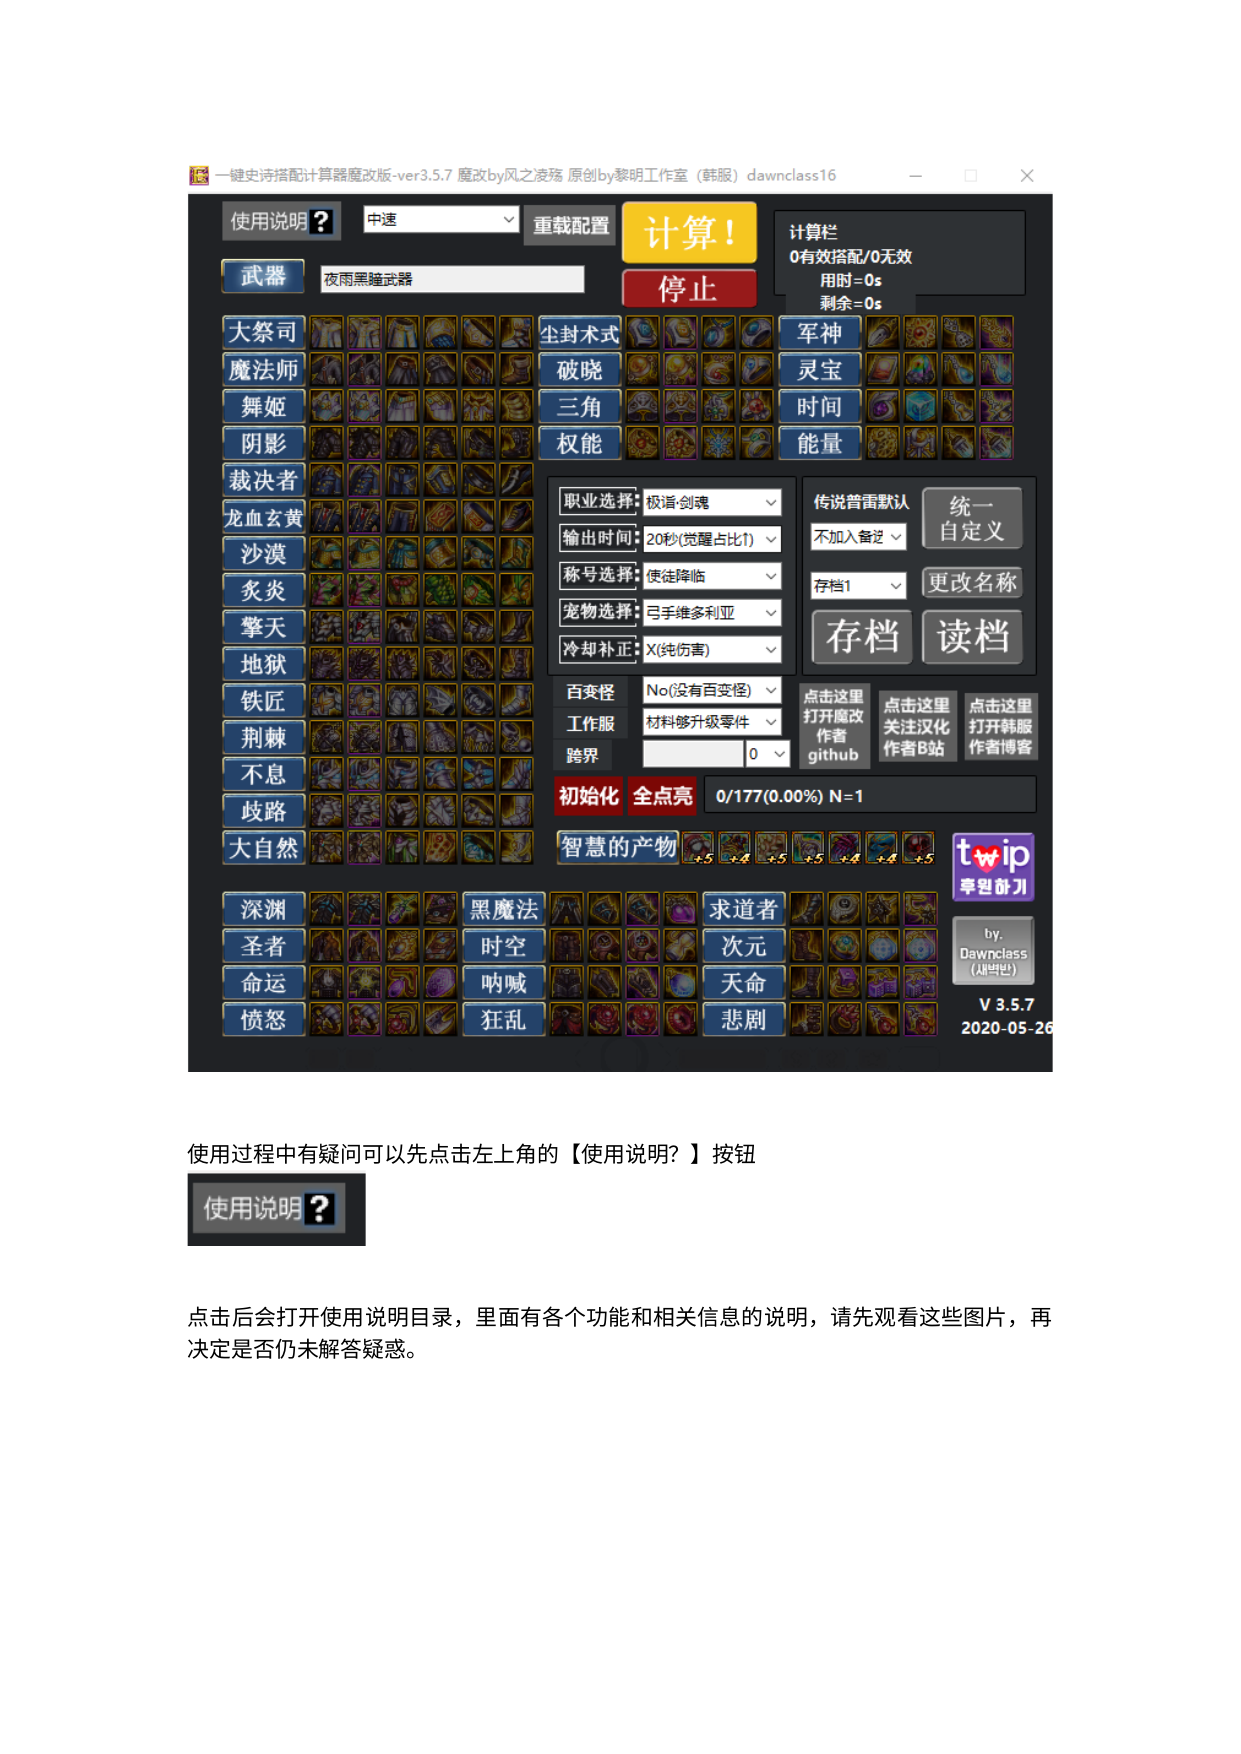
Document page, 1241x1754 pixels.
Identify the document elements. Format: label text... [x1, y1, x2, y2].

text 点击后会打开使用说明目录，里面有各个功能和相关信息的说明，请先观看这些图片，再决定是否仍未解答疑惑。 [187, 1299, 1053, 1364]
text 使用过程中有疑问可以先点击左上角的【使用说明？】按钮 [187, 1137, 1053, 1169]
picture [187, 162, 1053, 1072]
picture [187, 1169, 366, 1246]
